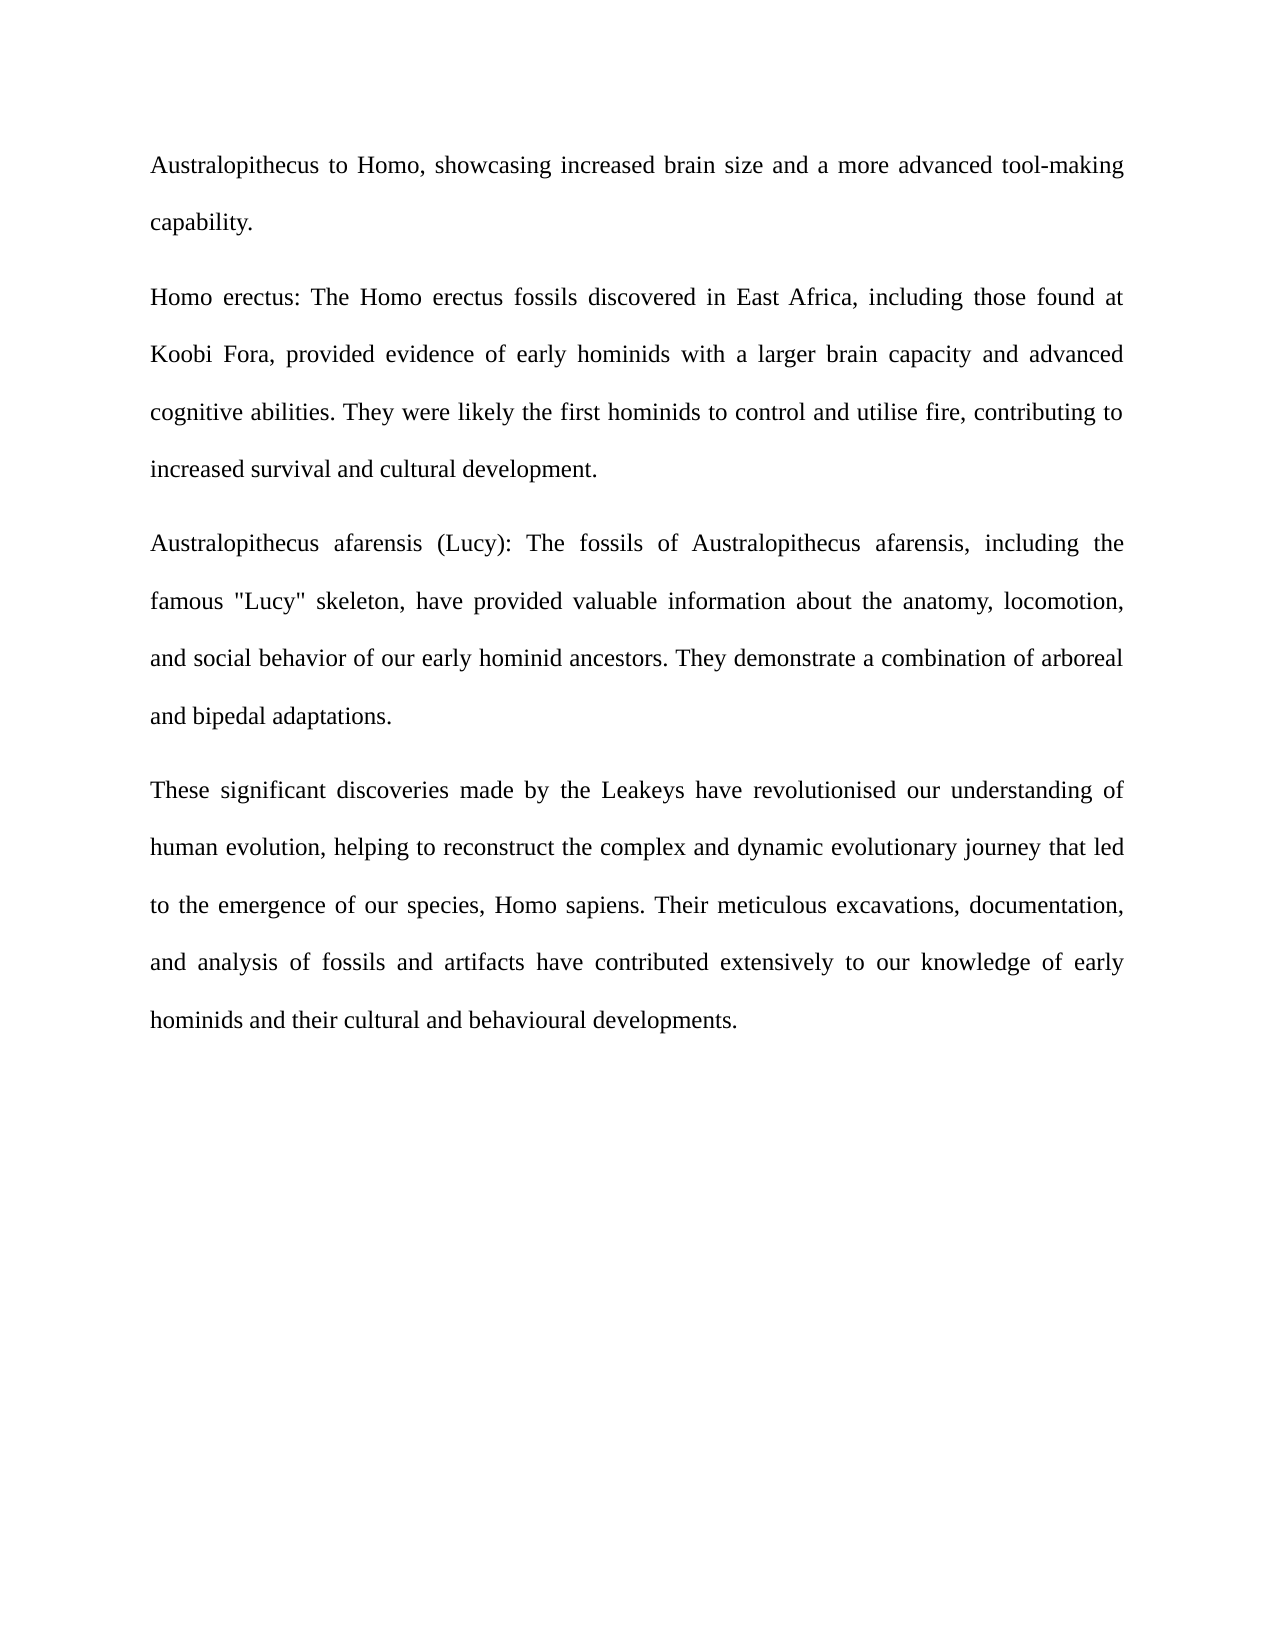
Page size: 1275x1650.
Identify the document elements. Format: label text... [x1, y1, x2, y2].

text Australopithecus afarensis (Lucy): The fossils of Australopithecus afarensis, including the famous "Lucy" skeleton, have provided valuable information about the anatomy, locomotion, and social behavior of our early hominid ancestors. They demonstrate a combination of arboreal and bipedal adaptations. [150, 528, 1125, 729]
text These significant discoveries made by the Leakeys have revolutionised our understanding of human evolution, helping to reconstruct the complex and dynamic evolutionary journey that led to the emergence of our species, Homo sapiens. Their meticulous excavations, documentation, and analysis of fossils and artifacts have contributed extensively to our knowledge of early hominids and their cultural and behavioural developments. [150, 775, 1125, 1034]
text Homo erectus: The Homo erectus fossils discovered in East Africa, including those found at Koobi Fora, provided evidence of early hominids with a larger brain capacity and advanced cognitive abilities. They were likely the first hominids to control and utilise fire, contributing to increased survival and cultural development. [150, 282, 1125, 483]
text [150, 150, 1125, 236]
